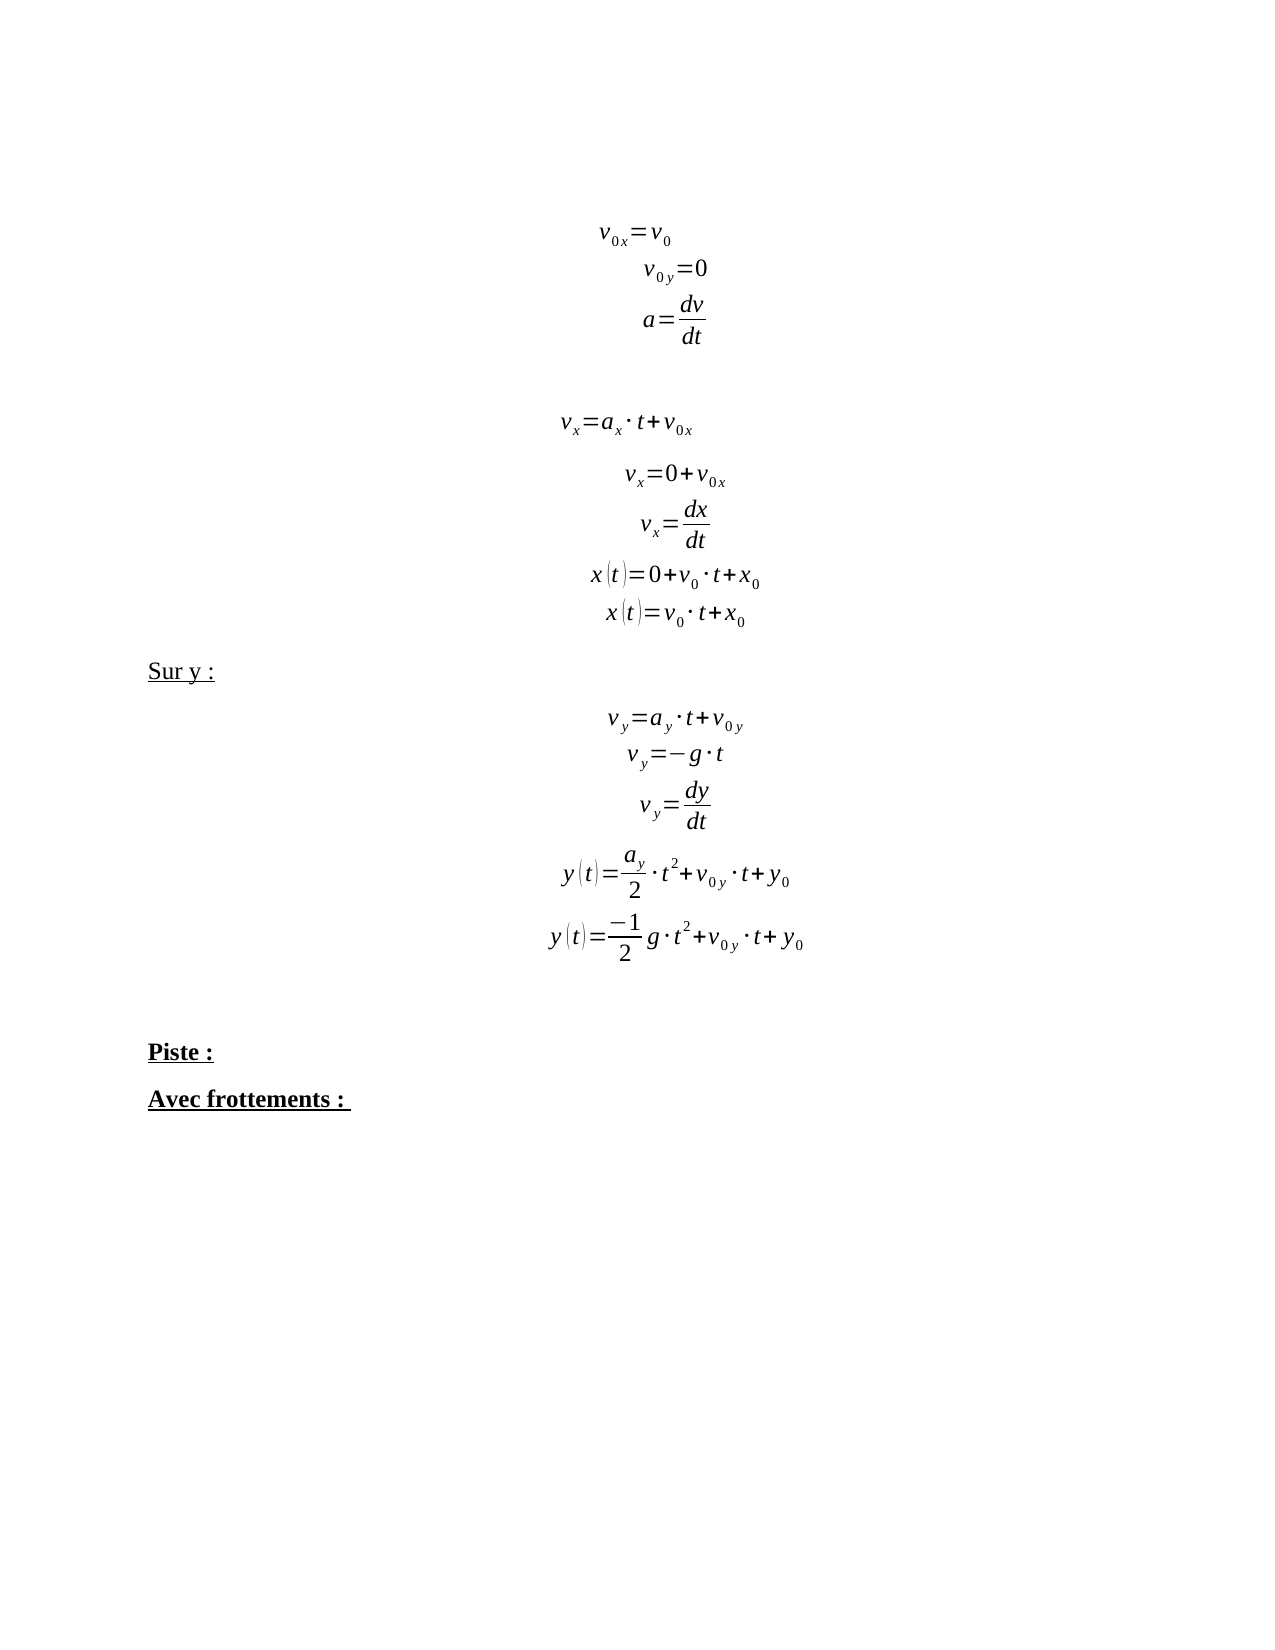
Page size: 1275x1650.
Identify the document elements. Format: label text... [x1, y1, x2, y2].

text Piste : [148, 1037, 1127, 1066]
text Sur y : [148, 656, 1127, 685]
text Avec frottements : [148, 1084, 1127, 1113]
